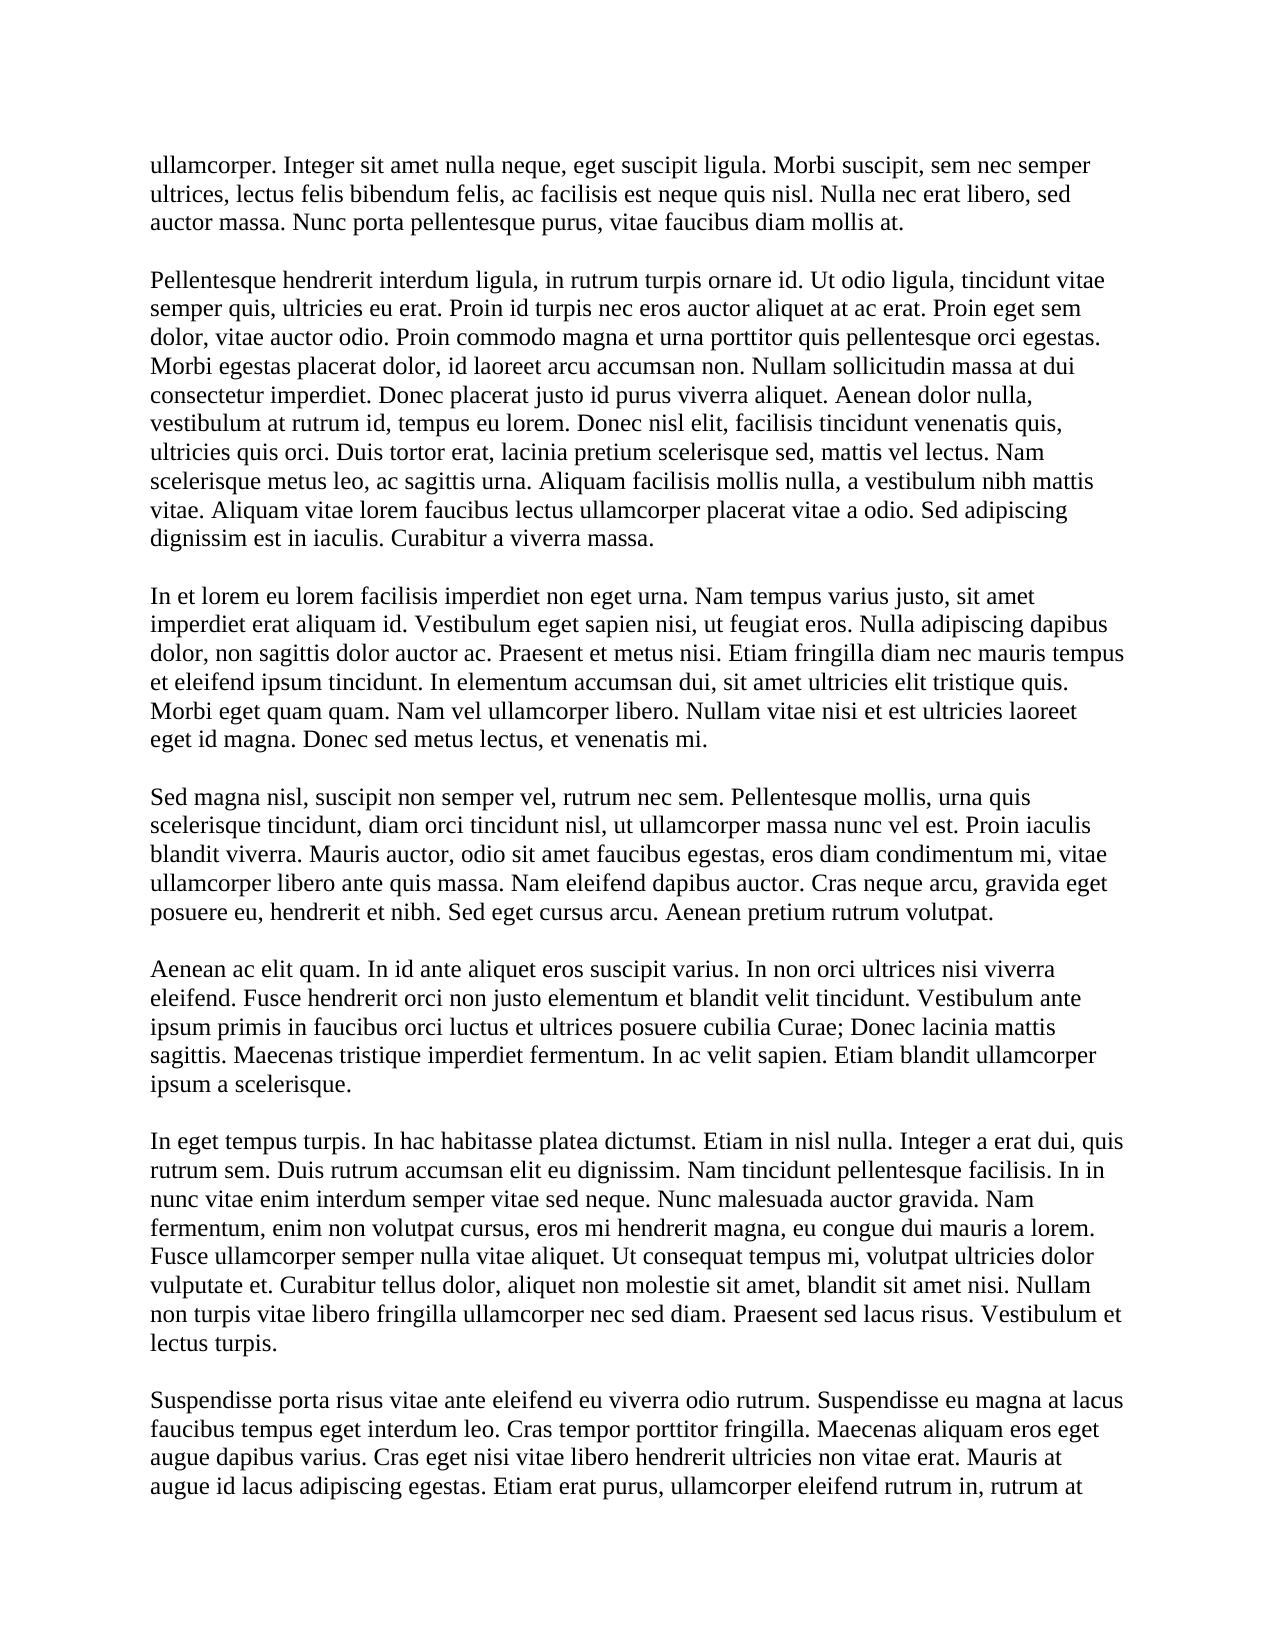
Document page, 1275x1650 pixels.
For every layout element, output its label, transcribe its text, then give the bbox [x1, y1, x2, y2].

text In et lorem eu lorem facilisis imperdiet non eget urna. Nam tempus varius justo, sit amet imperdiet erat aliquam id. Vestibulum eget sapien nisi, ut feugiat eros. Nulla adipiscing dapibus dolor, non sagittis dolor auctor ac. Praesent et metus nisi. Etiam fringilla diam nec mauris tempus et eleifend ipsum tincidunt. In elementum accumsan dui, sit amet ultricies elit tristique quis. Morbi eget quam quam. Nam vel ullamcorper libero. Nullam vitae nisi et est ultricies laoreet eget id magna. Donec sed metus lectus, et venenatis mi. [150, 581, 1125, 753]
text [150, 150, 1125, 236]
text In eget tempus turpis. In hac habitasse platea dictumst. Etiam in nisl nulla. Integer a erat dui, quis rutrum sem. Duis rutrum accumsan elit eu dignissim. Nam tincidunt pellentesque facilisis. In in nunc vitae enim interdum semper vitae sed neque. Nunc malesuada auctor gravida. Nam fermentum, enim non volutpat cursus, eros mi hendrerit magna, eu congue dui mauris a lorem. Fusce ullamcorper semper nulla vitae aliquet. Ut consequat tempus mi, volutpat ultricies dolor vulputate et. Curabitur tellus dolor, aliquet non molestie sit amet, blandit sit amet nisi. Nullam non turpis vitae libero fringilla ullamcorper nec sed diam. Praesent sed lacus risus. Vestibulum et lectus turpis. [150, 1126, 1125, 1356]
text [150, 1385, 1125, 1500]
text Sed magna nisl, suscipit non semper vel, rutrum nec sem. Pellentesque mollis, urna quis scelerisque tincidunt, diam orci tincidunt nisl, ut ullamcorper massa nunc vel est. Proin iaculis blandit viverra. Mauris auctor, odio sit amet faucibus egestas, eros diam condimentum mi, vitae ullamcorper libero ante quis massa. Nam eleifend dapibus auctor. Cras neque arcu, gravida eget posuere eu, hendrerit et nibh. Sed eget cursus arcu. Aenean pretium rutrum volutpat. [150, 782, 1125, 926]
text Pellentesque hendrerit interdum ligula, in rutrum turpis ornare id. Ut odio ligula, tincidunt vitae semper quis, ultricies eu erat. Proin id turpis nec eros auctor aliquet at ac erat. Proin eget sem dolor, vitae auctor odio. Proin commodo magna et urna porttitor quis pellentesque orci egestas. Morbi egestas placerat dolor, id laoreet arcu accumsan non. Nullam sollicitudin massa at dui consectetur imperdiet. Donec placerat justo id purus viverra aliquet. Aenean dolor nulla, vestibulum at rutrum id, tempus eu lorem. Donec nisl elit, facilisis tincidunt venenatis quis, ultricies quis orci. Duis tortor erat, lacinia pretium scelerisque sed, mattis vel lectus. Nam scelerisque metus leo, ac sagittis urna. Aliquam facilisis mollis nulla, a vestibulum nibh mattis vitae. Aliquam vitae lorem faucibus lectus ullamcorper placerat vitae a odio. Sed adipiscing dignissim est in iaculis. Curabitur a viverra massa. [150, 265, 1125, 552]
text Aenean ac elit quam. In id ante aliquet eros suscipit varius. In non orci ultrices nisi viverra eleifend. Fusce hendrerit orci non justo elementum et blandit velit tincidunt. Vestibulum ante ipsum primis in faucibus orci luctus et ultrices posuere cubilia Curae; Donec lacinia mattis sagittis. Maecenas tristique imperdiet fermentum. In ac velit sapien. Etiam blandit ullamcorper ipsum a scelerisque. [150, 954, 1125, 1098]
